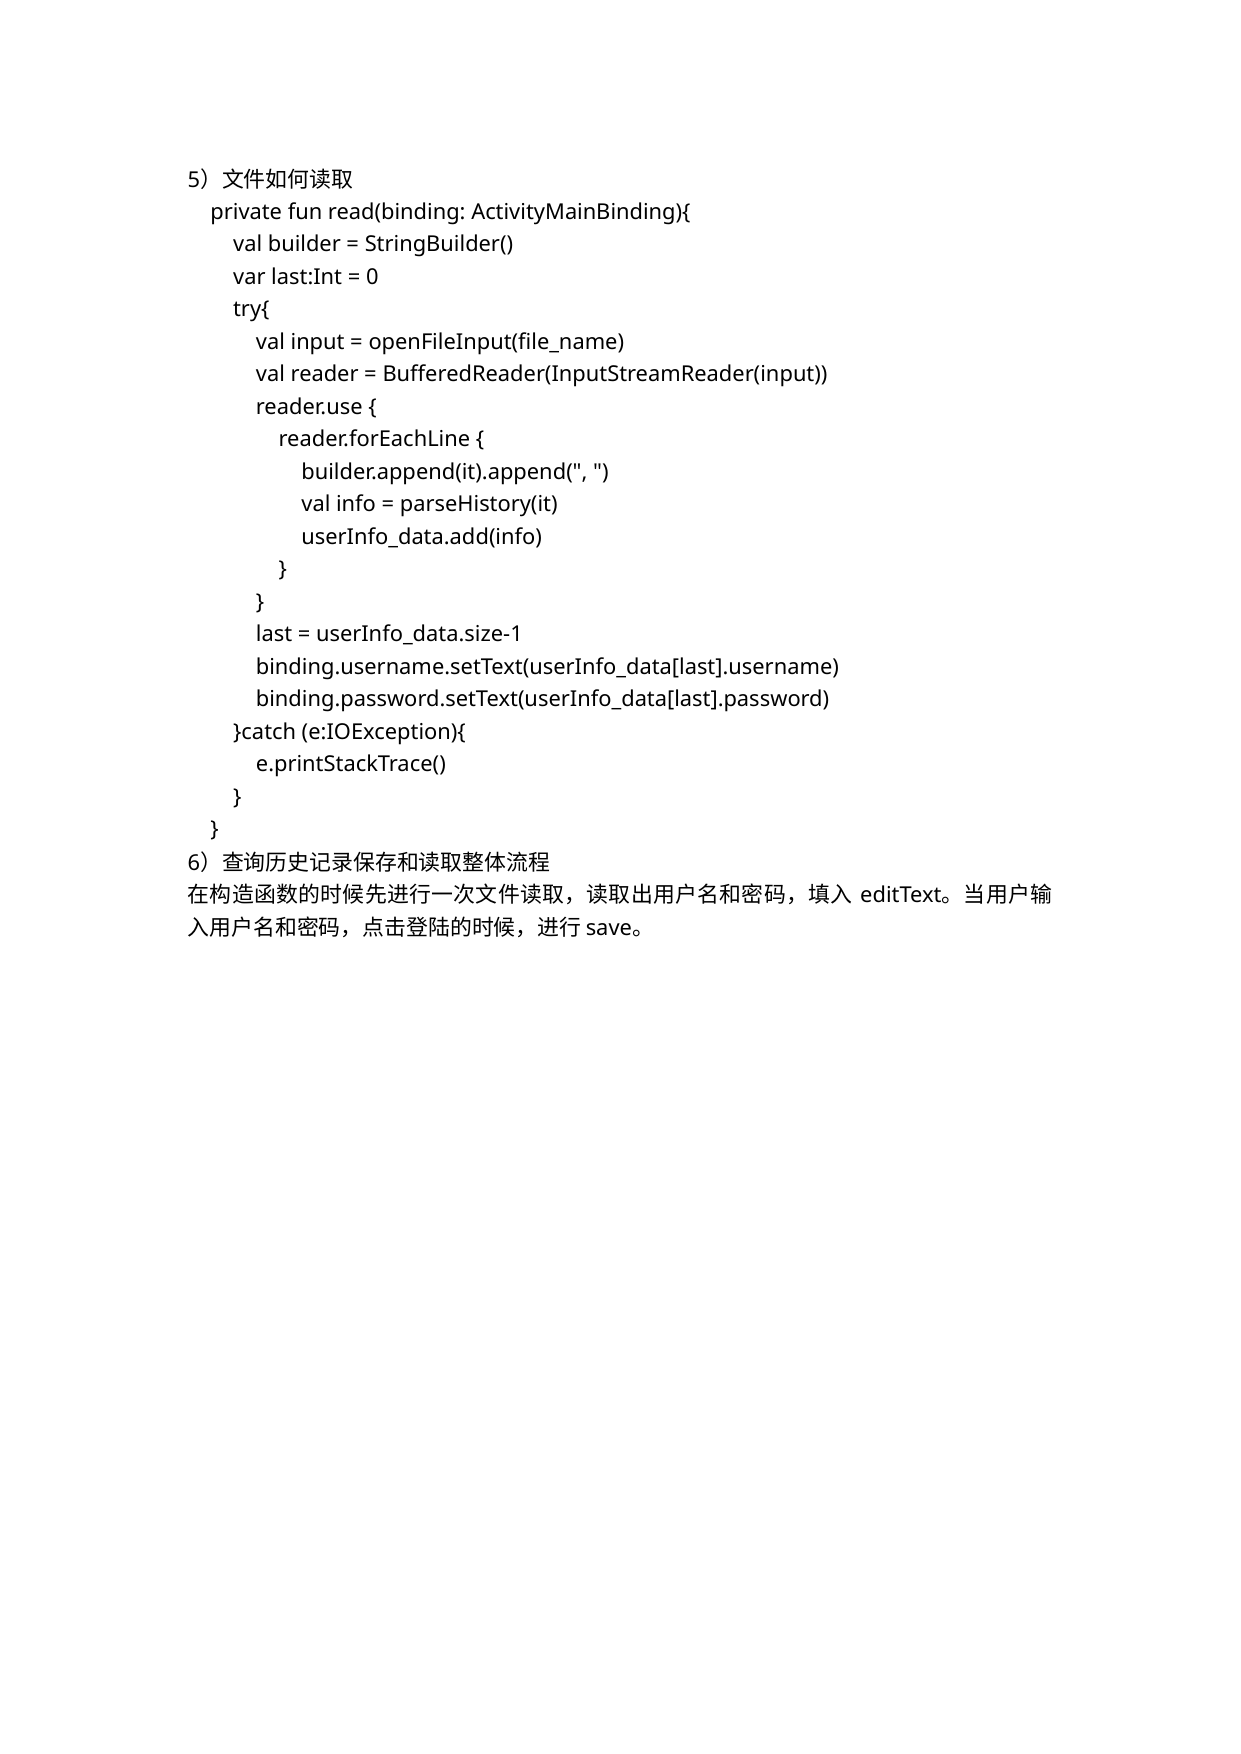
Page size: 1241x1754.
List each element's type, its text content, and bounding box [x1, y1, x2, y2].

text } [187, 812, 1053, 844]
text private fun read(binding: ActivityMainBinding){ [187, 194, 1053, 227]
text try{ [187, 292, 1053, 324]
text reader.forEachLine { [187, 422, 1053, 454]
text }catch (e:IOException){ [187, 714, 1053, 747]
list 文件如何读取 [187, 162, 1053, 194]
text } [187, 584, 1053, 617]
text reader.use { [187, 389, 1053, 422]
text val builder = StringBuilder() [187, 227, 1053, 259]
text e.printStackTrace() [187, 747, 1053, 779]
text binding.password.setText(userInfo_data[last].password) [187, 682, 1053, 714]
text last = userInfo_data.size-1 [187, 617, 1053, 649]
text var last:Int = 0 [187, 259, 1053, 292]
text userInfo_data.add(info) [187, 519, 1053, 552]
text 在构造函数的时候先进行一次文件读取，读取出用户名和密码，填入editText。当用户输入用户名和密码，点击登陆的时候，进行save。 [187, 877, 1053, 942]
text val info = parseHistory(it) [187, 487, 1053, 519]
text val input = openFileInput(file_name) [187, 324, 1053, 357]
text val reader = BufferedReader(InputStreamReader(input)) [187, 357, 1053, 389]
text builder.append(it).append(", ") [187, 454, 1053, 487]
list 查询历史记录保存和读取整体流程 [187, 844, 1053, 877]
text } [187, 552, 1053, 584]
text } [187, 779, 1053, 812]
text binding.username.setText(userInfo_data[last].username) [187, 649, 1053, 682]
